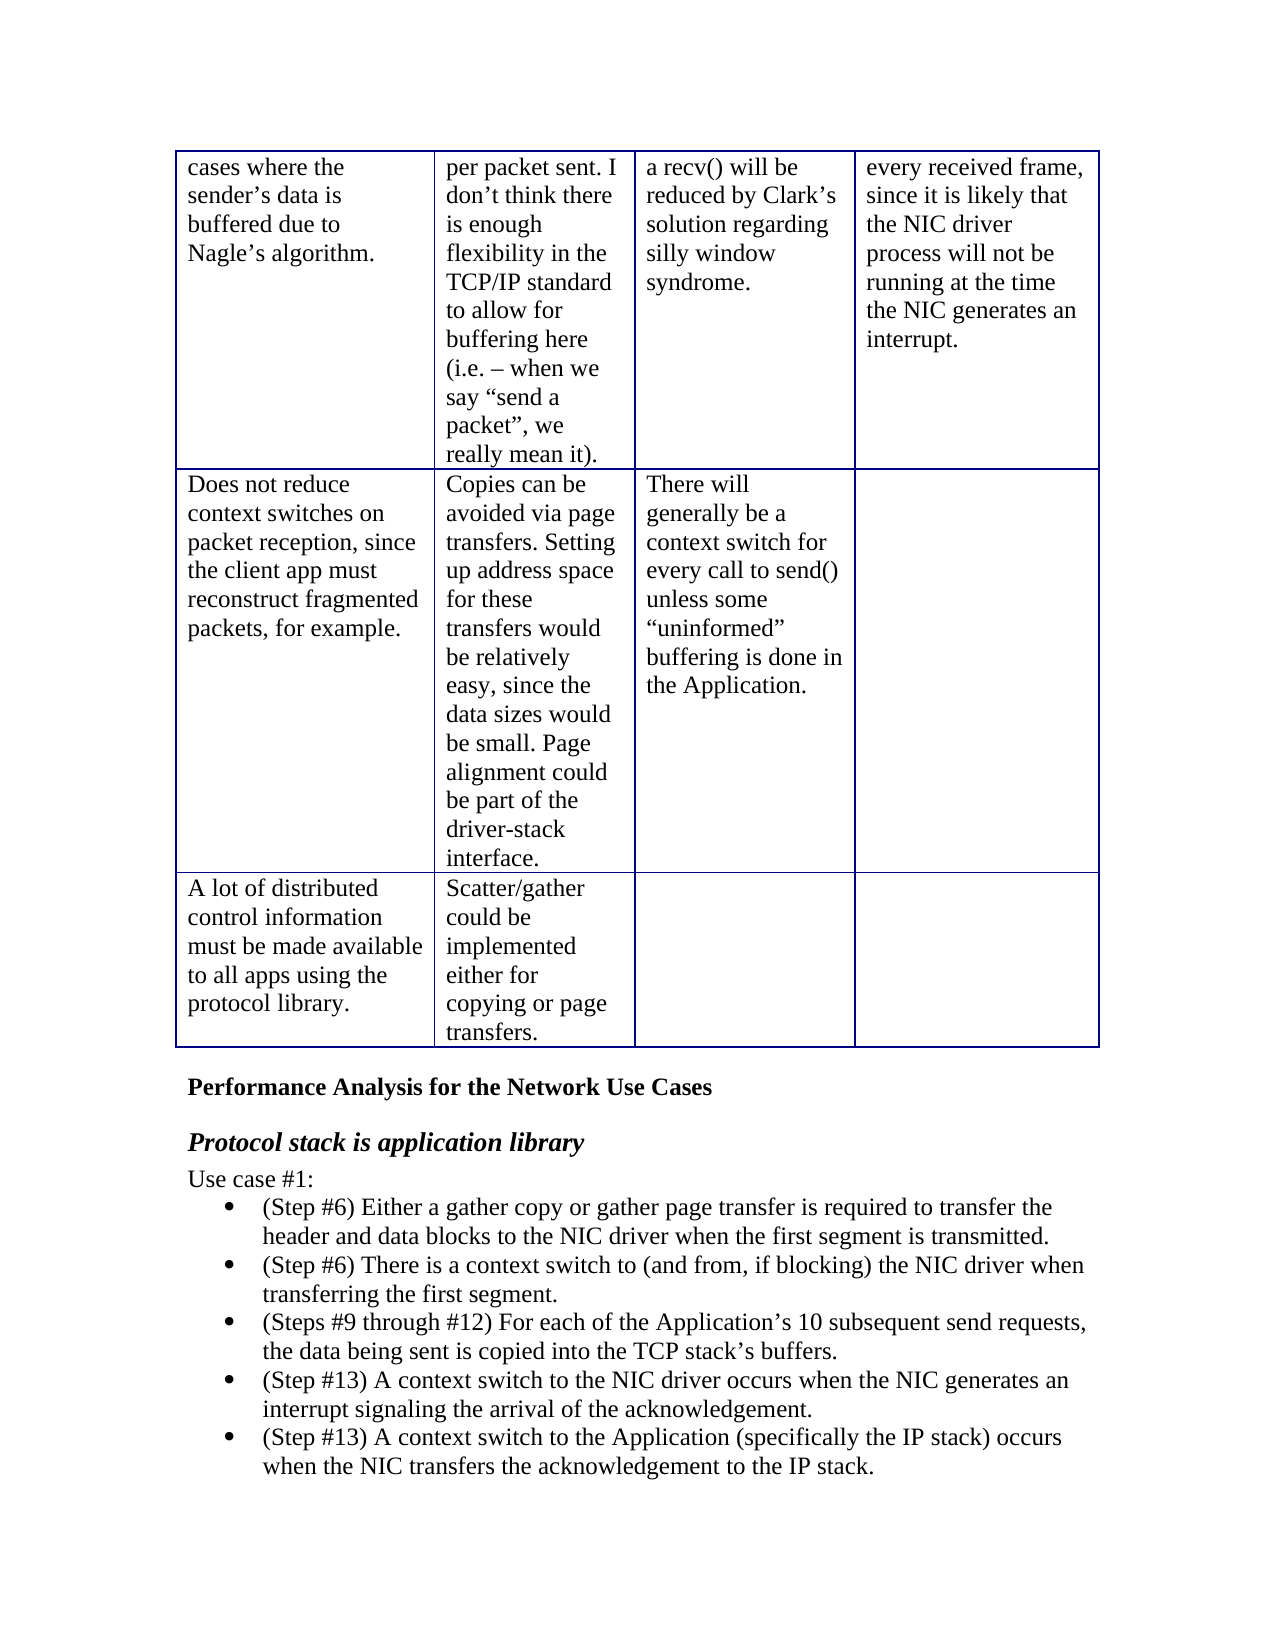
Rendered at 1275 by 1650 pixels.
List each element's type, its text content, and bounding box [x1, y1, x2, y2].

list (Step #13) A context switch to the Application (specifically the IP stack) occurs when the NIC transfers the acknowledgement to the IP stack. [225, 1422, 1087, 1480]
list (Step #6) There is a context switch to (and from, if blocking) the NIC driver when transferring the first segment. [225, 1250, 1087, 1307]
table_cell There will generally be a context switch for every call to send() unless some “uninformed” buffering is done in the Application. [636, 470, 854, 872]
table_cell Scatter/gather could be implemented either for copying or page transfers. [435, 873, 634, 1046]
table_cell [177, 152, 434, 468]
subtitle Protocol stack is application library [187, 1126, 1087, 1157]
table_cell [636, 873, 854, 1046]
list (Step #6) Either a gather copy or gather page transfer is required to transfer the header and data blocks to the NIC driver when the first segment is transmitted. [225, 1192, 1087, 1250]
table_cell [856, 152, 1098, 468]
table_cell [856, 470, 1098, 872]
list (Step #13) A context switch to the NIC driver occurs when the NIC generates an interrupt signaling the arrival of the acknowledgement. [225, 1365, 1087, 1422]
table_cell A lot of distributed control information must be made available to all apps using the protocol library. [177, 873, 434, 1046]
text Use case #1: [187, 1164, 1087, 1192]
subtitle Performance Analysis for the Network Use Cases [187, 1072, 1087, 1101]
table_cell [856, 873, 1098, 1046]
table_cell Does not reduce context switches on packet reception, since the client app must reconstruct fragmented packets, for example. [177, 470, 434, 872]
list (Steps #9 through #12) For each of the Application’s 10 subsequent send requests, the data being sent is copied into the TCP stack’s buffers. [225, 1307, 1087, 1365]
table_cell Copies can be avoided via page transfers. Setting up address space for these transfers would be relatively easy, since the data sizes would be small. Page alignment could be part of the driver-stack interface. [435, 470, 634, 872]
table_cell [435, 152, 634, 468]
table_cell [636, 152, 854, 468]
